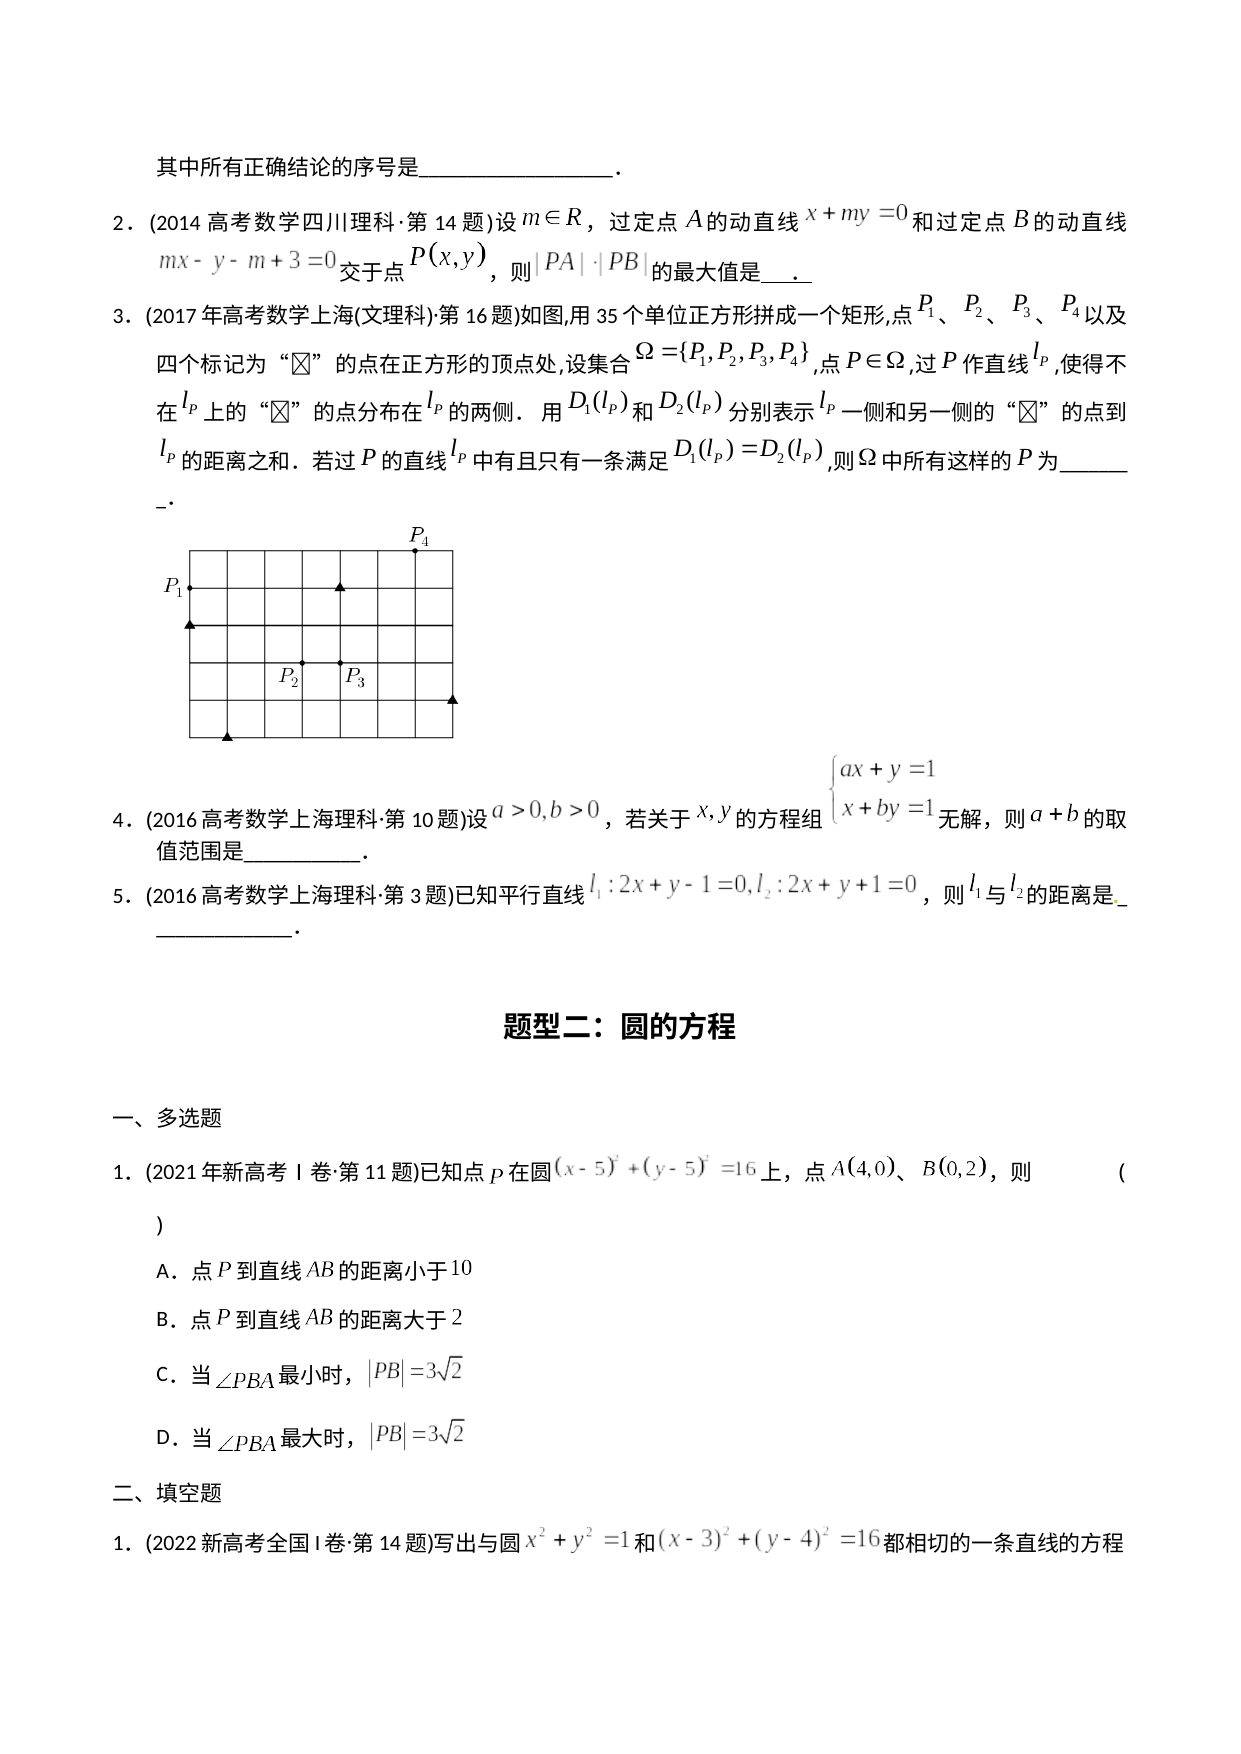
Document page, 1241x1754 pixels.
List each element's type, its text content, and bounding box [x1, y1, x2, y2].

text D．当最大时， [156, 1413, 1128, 1461]
text 1．(2021年新高考Ⅰ卷·第11题)已知点在圆上，点、，则 ( ) [112, 1148, 1128, 1238]
subtitle 题型二：圆的方程 [112, 1003, 1128, 1046]
text 3．(2017年高考数学上海(文理科)·第16题)如图,用35个单位正方形拼成一个矩形,点、、、以及四个标记为“”的点在正方形的顶点处,设集合,点,过作直线,使得不在上的“”的点分布在的两侧． 用和分别表示一侧和另一侧的“”的点到的距离之和．若过的直线中有且只有一条满足,则中所有这样的为________． [112, 286, 1128, 512]
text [112, 1521, 1128, 1564]
text 二、填空题 [112, 1476, 974, 1508]
text 2．(2014高考数学四川理科·第14题)设，过定点的动直线和过定点的动直线交于点，则的最大值是 ． [112, 198, 1128, 286]
text C．当最小时， [156, 1350, 1128, 1397]
text A．点到直线的距离小于 [156, 1253, 1128, 1287]
text 一、多选题 [112, 1101, 1128, 1133]
text 5．(2016高考数学上海理科·第3题)已知平行直线，则与的距离是_______________． [112, 866, 1128, 941]
text 其中所有正确结论的序号是____________________． [156, 150, 1128, 182]
text 4．(2016高考数学上海理科·第10题)设，若关于的方程组无解，则的取值范围是____________． [112, 752, 1128, 866]
text B．点到直线的距离大于 [156, 1303, 1128, 1334]
